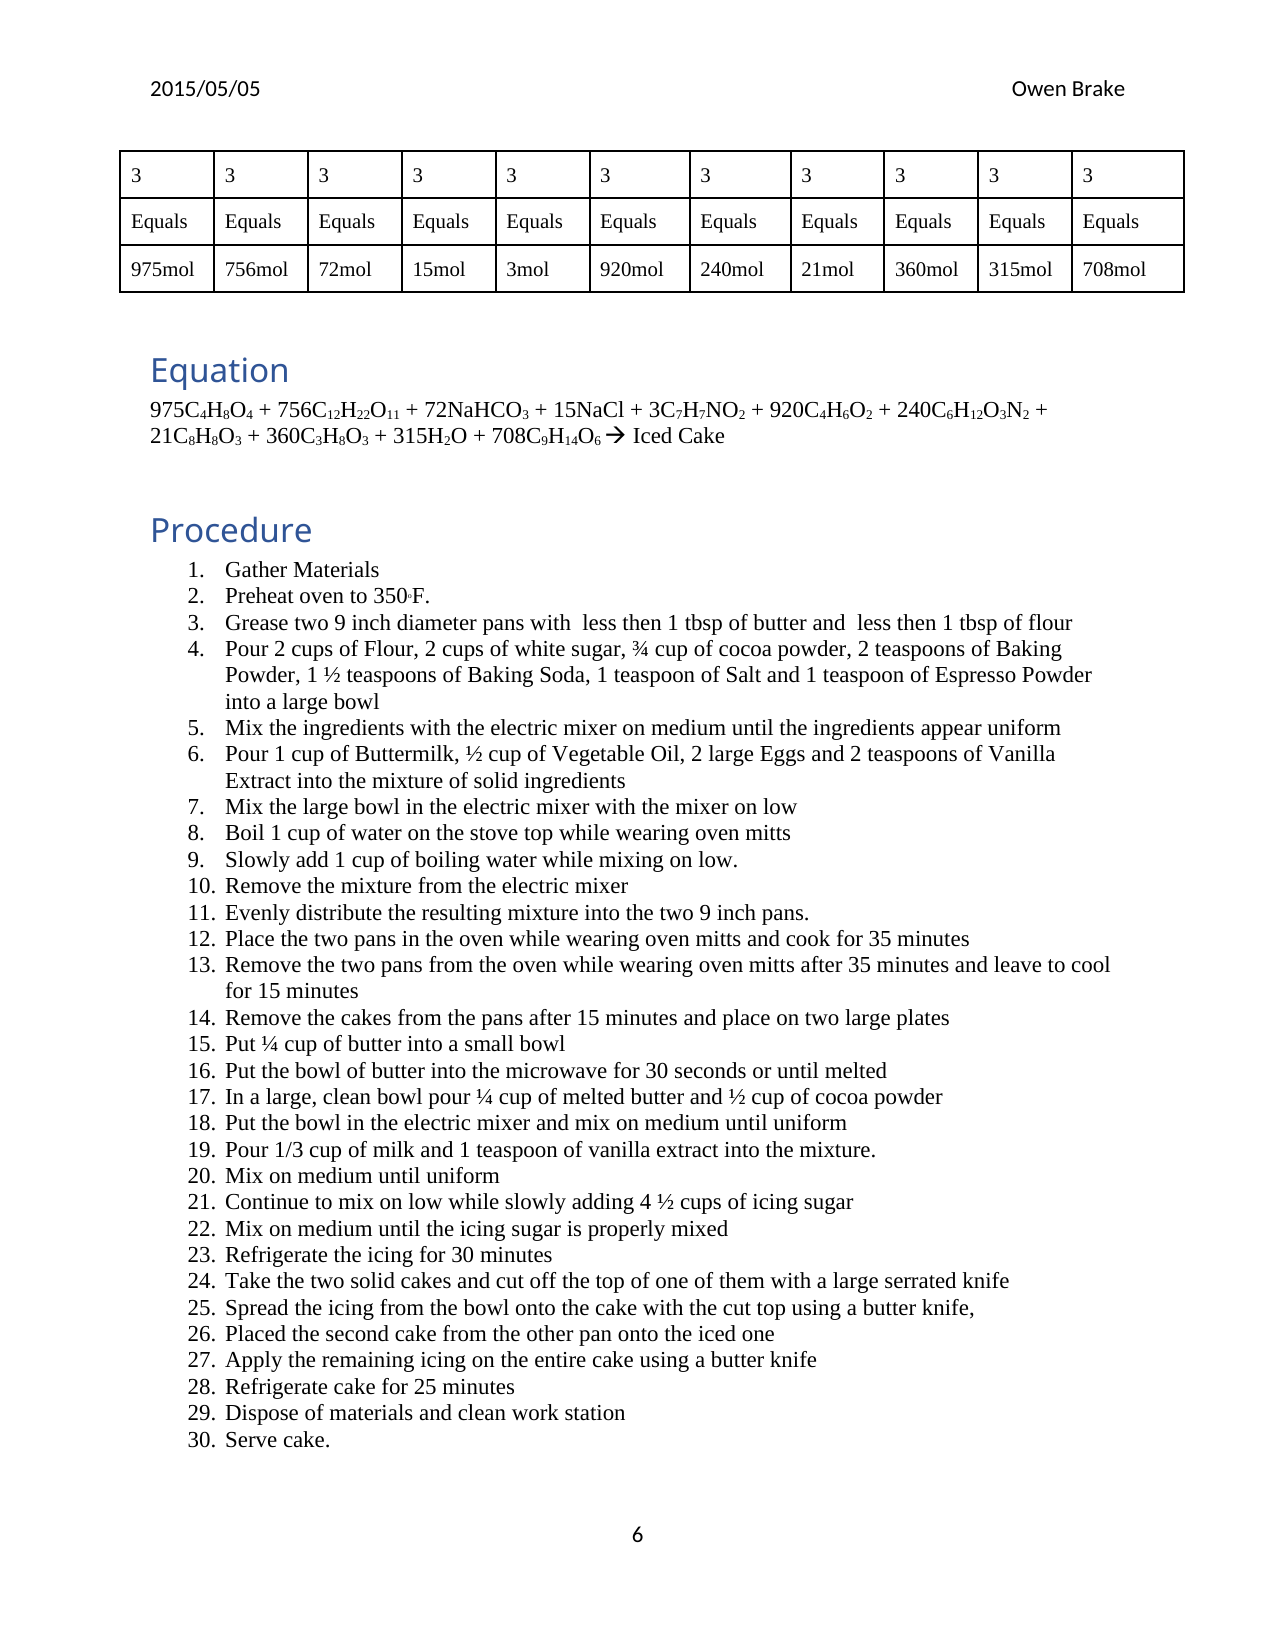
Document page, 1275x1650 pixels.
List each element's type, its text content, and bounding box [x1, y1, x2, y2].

table_cell 3 [403, 152, 495, 197]
list Continue to mix on low while slowly adding 4 ½ cups of icing sugar [187, 1188, 1125, 1215]
list Mix on medium until uniform [187, 1162, 1125, 1188]
table_cell 72mol [309, 246, 401, 291]
list Boil 1 cup of water on the stove top while wearing oven mitts [187, 819, 1125, 846]
list Remove the two pans from the oven while wearing oven mitts after 35 minutes and leave to cool for 15 minutes [187, 951, 1125, 1004]
table_cell 3 [309, 152, 401, 197]
list Evenly distribute the resulting mixture into the two 9 inch pans. [187, 898, 1125, 925]
table_cell 3 [497, 152, 589, 197]
subtitle Procedure [150, 507, 1125, 552]
table_cell Equals [885, 199, 977, 244]
table_cell Equals [979, 199, 1071, 244]
list Spread the icing from the bowl onto the cake with the cut top using a butter knife, [187, 1294, 1125, 1320]
table_cell 21mol [792, 246, 883, 291]
list In a large, clean bowl pour ¼ cup of melted butter and ½ cup of cocoa powder [187, 1083, 1125, 1109]
table_cell Equals [691, 199, 790, 244]
table_cell 3 [979, 152, 1071, 197]
list Grease two 9 inch diameter pans with less then 1 tbsp of butter and less then 1 tbsp of flour [187, 609, 1125, 635]
table_cell 708mol [1073, 246, 1183, 291]
list Pour 1/3 cup of milk and 1 teaspoon of vanilla extract into the mixture. [187, 1136, 1125, 1162]
subtitle Equation [150, 347, 1125, 392]
table_cell 15mol [403, 246, 495, 291]
table_cell 3 [792, 152, 883, 197]
table_cell 3mol [497, 246, 589, 291]
text 975C4H8O4 + 756C12H22O11 + 72NaHCO3 + 15NaCl + 3C7H7NO2 + 920C4H6O2 + 240C6H12O3N2 + 21C8H8O3 + 360C3H8O3 + 315H2O + 708C9H14O6 Iced Cake [150, 396, 1125, 448]
list Put ¼ cup of butter into a small bowl [187, 1030, 1125, 1057]
table_cell 756mol [215, 246, 307, 291]
table_cell 3 [1073, 152, 1183, 197]
list Pour 2 cups of Flour, 2 cups of white sugar, ¾ cup of cocoa powder, 2 teaspoons of Baking Powder, 1 ½ teaspoons of Baking Soda, 1 teaspoon of Salt and 1 teaspoon of Espresso Powder into a large bowl [187, 635, 1125, 714]
table_cell 3 [121, 152, 213, 197]
list Gather Materials [187, 556, 1125, 582]
table_cell 360mol [885, 246, 977, 291]
table_cell 3 [591, 152, 689, 197]
list Mix the ingredients with the electric mixer on medium until the ingredients appear uniform [187, 714, 1125, 740]
list Remove the mixture from the electric mixer [187, 872, 1125, 898]
list Placed the second cake from the other pan onto the iced one [187, 1320, 1125, 1347]
table_cell 920mol [591, 246, 689, 291]
table_cell Equals [591, 199, 689, 244]
list Remove the cakes from the pans after 15 minutes and place on two large plates [187, 1004, 1125, 1030]
table_cell Equals [121, 199, 213, 244]
list Put the bowl of butter into the microwave for 30 seconds or until melted [187, 1057, 1125, 1083]
list Refrigerate the icing for 30 minutes [187, 1241, 1125, 1267]
table_cell 315mol [979, 246, 1071, 291]
table_cell Equals [215, 199, 307, 244]
list Apply the remaining icing on the entire cake using a butter knife [187, 1347, 1125, 1373]
list Mix the large bowl in the electric mixer with the mixer on low [187, 793, 1125, 819]
list Pour 1 cup of Buttermilk, ½ cup of Vegetable Oil, 2 large Eggs and 2 teaspoons of Vanilla Extract into the mixture of solid ingredients [187, 740, 1125, 793]
list Take the two solid cakes and cut off the top of one of them with a large serrated knife [187, 1267, 1125, 1294]
list Preheat oven to 350oF. [187, 582, 1125, 609]
table_cell 3 [691, 152, 790, 197]
list Serve cake. [187, 1426, 1125, 1452]
table_cell 240mol [691, 246, 790, 291]
table_cell Equals [497, 199, 589, 244]
table_cell 3 [885, 152, 977, 197]
list Dispose of materials and clean work station [187, 1399, 1125, 1426]
table_cell Equals [309, 199, 401, 244]
list Mix on medium until the icing sugar is properly mixed [187, 1215, 1125, 1241]
table_cell Equals [1073, 199, 1183, 244]
list Refrigerate cake for 25 minutes [187, 1373, 1125, 1399]
table_cell 975mol [121, 246, 213, 291]
list Place the two pans in the oven while wearing oven mitts and cook for 35 minutes [187, 925, 1125, 951]
table_cell 3 [215, 152, 307, 197]
table_cell Equals [792, 199, 883, 244]
list Put the bowl in the electric mixer and mix on medium until uniform [187, 1109, 1125, 1136]
list Slowly add 1 cup of boiling water while mixing on low. [187, 846, 1125, 872]
table_cell Equals [403, 199, 495, 244]
